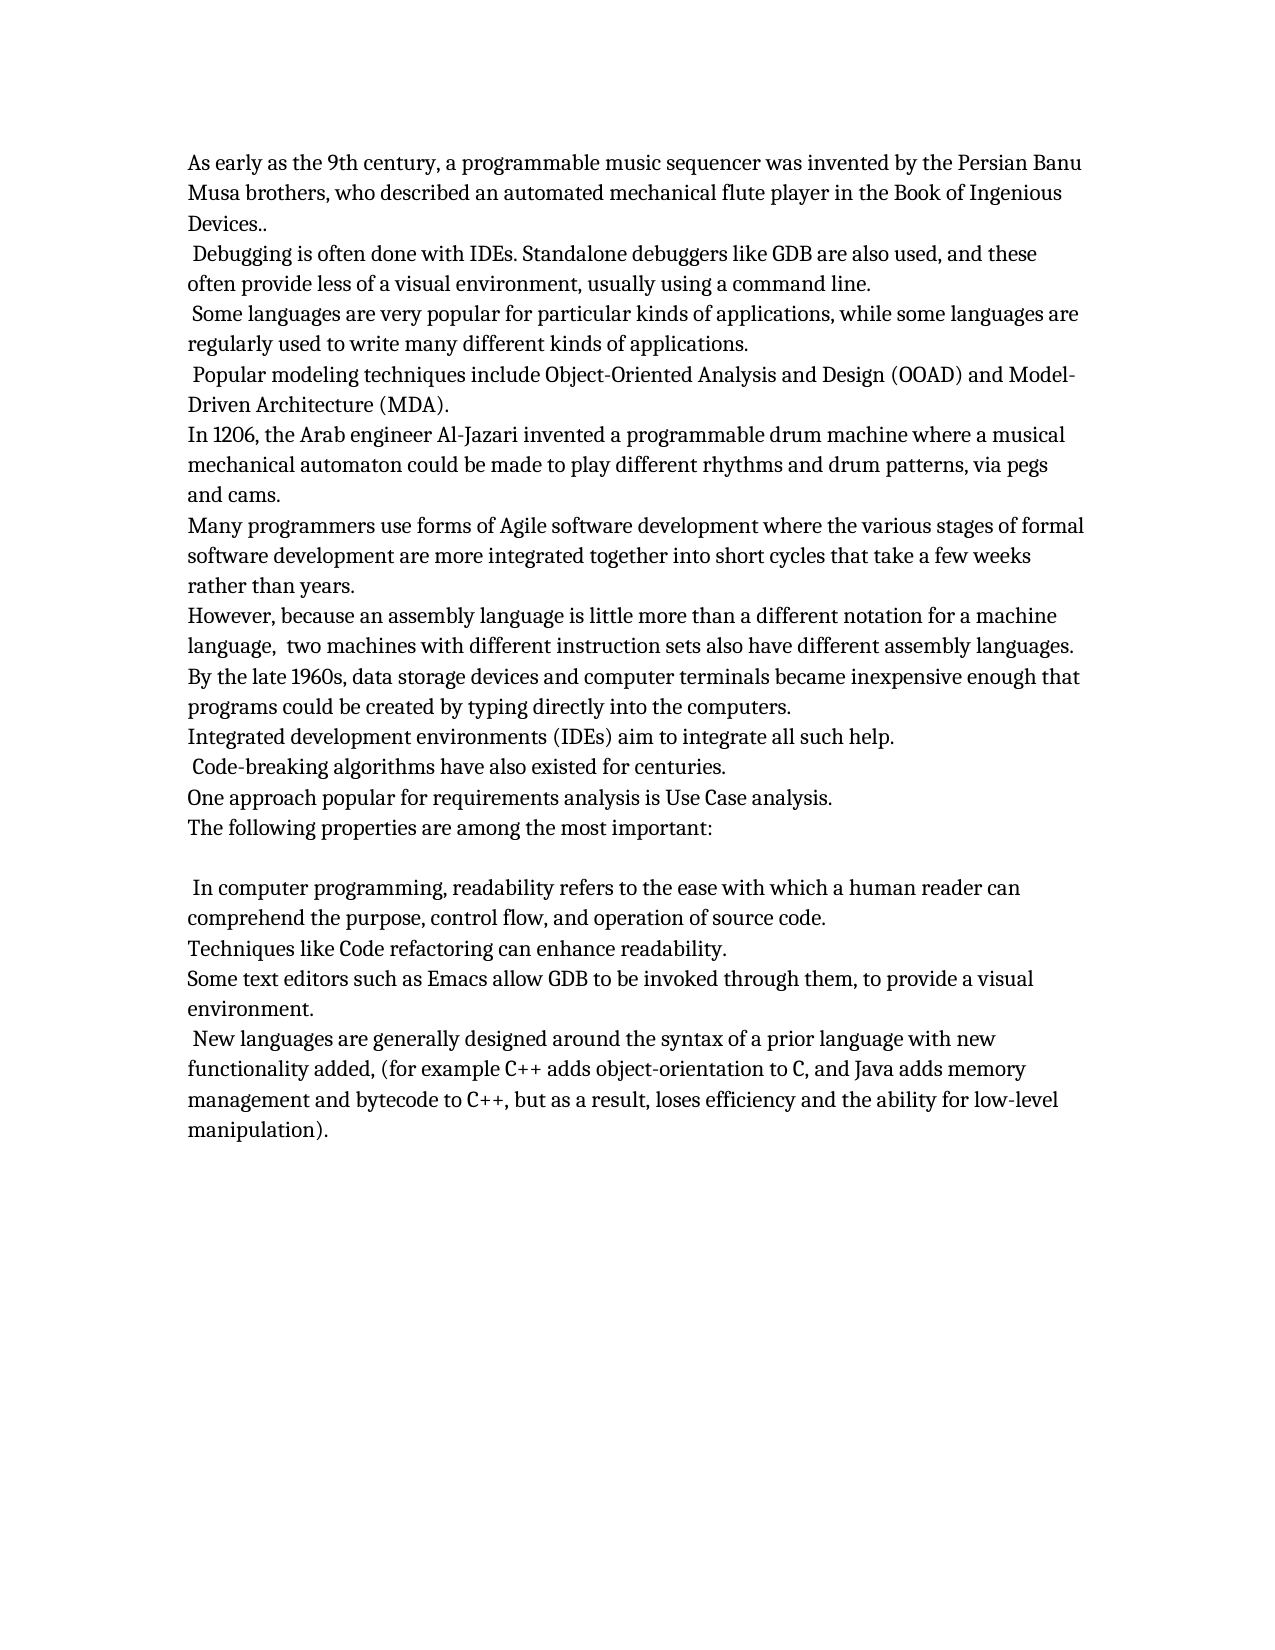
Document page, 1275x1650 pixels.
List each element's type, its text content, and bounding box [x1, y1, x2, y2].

text As early as the 9th century, a programmable music sequencer was invented by the Persian Banu Musa brothers, who described an automated mechanical flute player in the Book of Ingenious Devices.. Debugging is often done with IDEs. Standalone debuggers like GDB are also used, and these often provide less of a visual environment, usually using a command line. Some languages are very popular for particular kinds of applications, while some languages are regularly used to write many different kinds of applications. Popular modeling techniques include Object-Oriented Analysis and Design (OOAD) and Model-Driven Architecture (MDA). In 1206, the Arab engineer Al-Jazari invented a programmable drum machine where a musical mechanical automaton could be made to play different rhythms and drum patterns, via pegs and cams. Many programmers use forms of Agile software development where the various stages of formal software development are more integrated together into short cycles that take a few weeks rather than years. However, because an assembly language is little more than a different notation for a machine language, two machines with different instruction sets also have different assembly languages. By the late 1960s, data storage devices and computer terminals became inexpensive enough that programs could be created by typing directly into the computers. Integrated development environments (IDEs) aim to integrate all such help. Code-breaking algorithms have also existed for centuries. One approach popular for requirements analysis is Use Case analysis. The following properties are among the most important: In computer programming, readability refers to the ease with which a human reader can comprehend the purpose, control flow, and operation of source code. Techniques like Code refactoring can enhance readability. Some text editors such as Emacs allow GDB to be invoked through them, to provide a visual environment. New languages are generally designed around the syntax of a prior language with new functionality added, (for example C++ adds object-orientation to C, and Java adds memory management and bytecode to C++, but as a result, loses efficiency and the ability for low-level manipulation). [187, 150, 1087, 1143]
